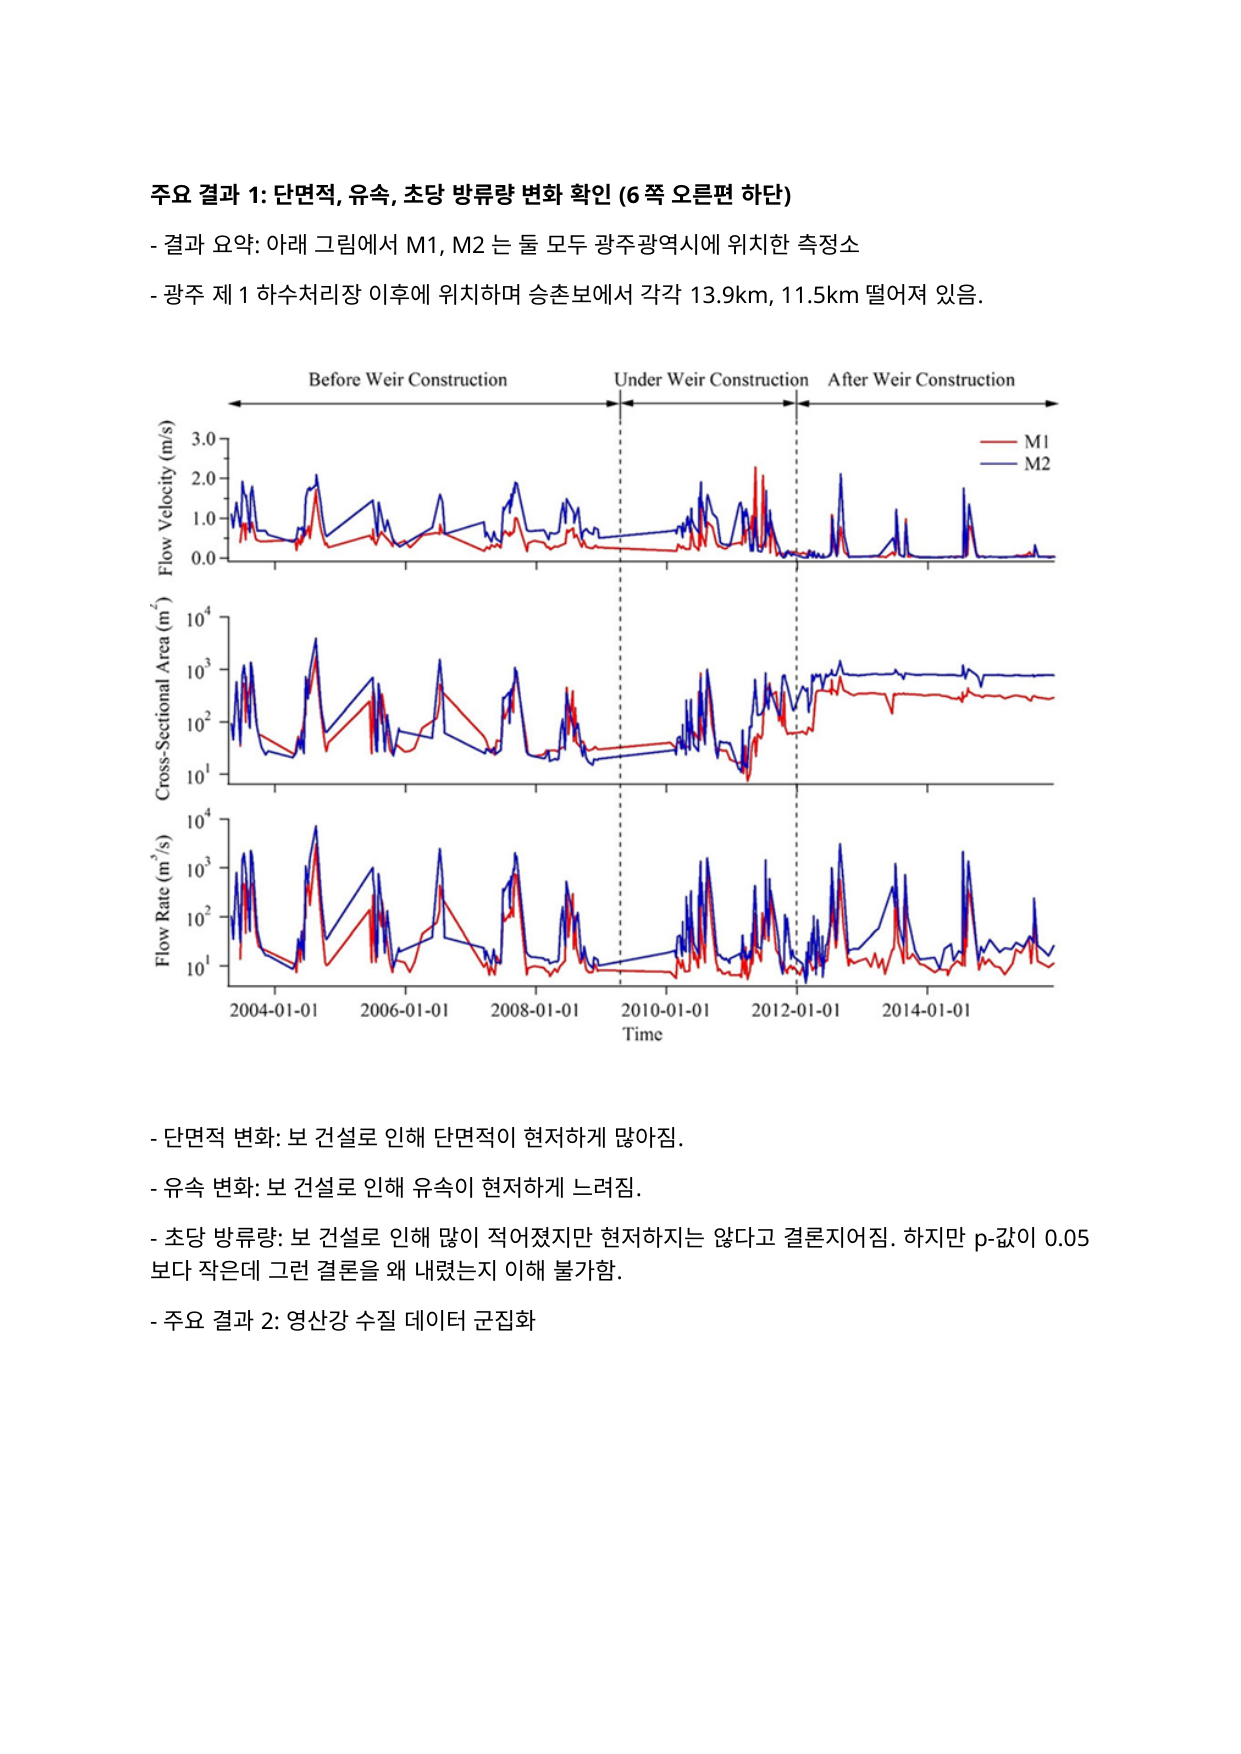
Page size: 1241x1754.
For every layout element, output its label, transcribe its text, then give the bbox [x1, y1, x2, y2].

text - 초당 방류량: 보 건설로 인해 많이 적어졌지만 현저하지는 않다고 결론지어짐. 하지만 p-값이 0.05보다 작은데 그런 결론을 왜 내렸는지 이해 불가함. [150, 1220, 1090, 1286]
text - 단면적 변화: 보 건설로 인해 단면적이 현저하게 많아짐. [150, 1120, 1090, 1153]
text - 결과 요약: 아래 그림에서 M1, M2 는 둘 모두 광주광역시에 위치한 측정소 [150, 227, 1090, 261]
text - 유속 변화: 보 건설로 인해 유속이 현저하게 느려짐. [150, 1170, 1090, 1203]
text - 광주 제1 하수처리장 이후에 위치하며 승촌보에서 각각 13.9km, 11.5km 떨어져 있음. [150, 277, 1090, 311]
picture [150, 327, 1091, 1056]
text 주요 결과 1: 단면적, 유속, 초당 방류량 변화 확인 (6쪽 오른편 하단) [150, 177, 1090, 211]
text - 주요 결과 2: 영산강 수질 데이터 군집화 [150, 1303, 1090, 1336]
